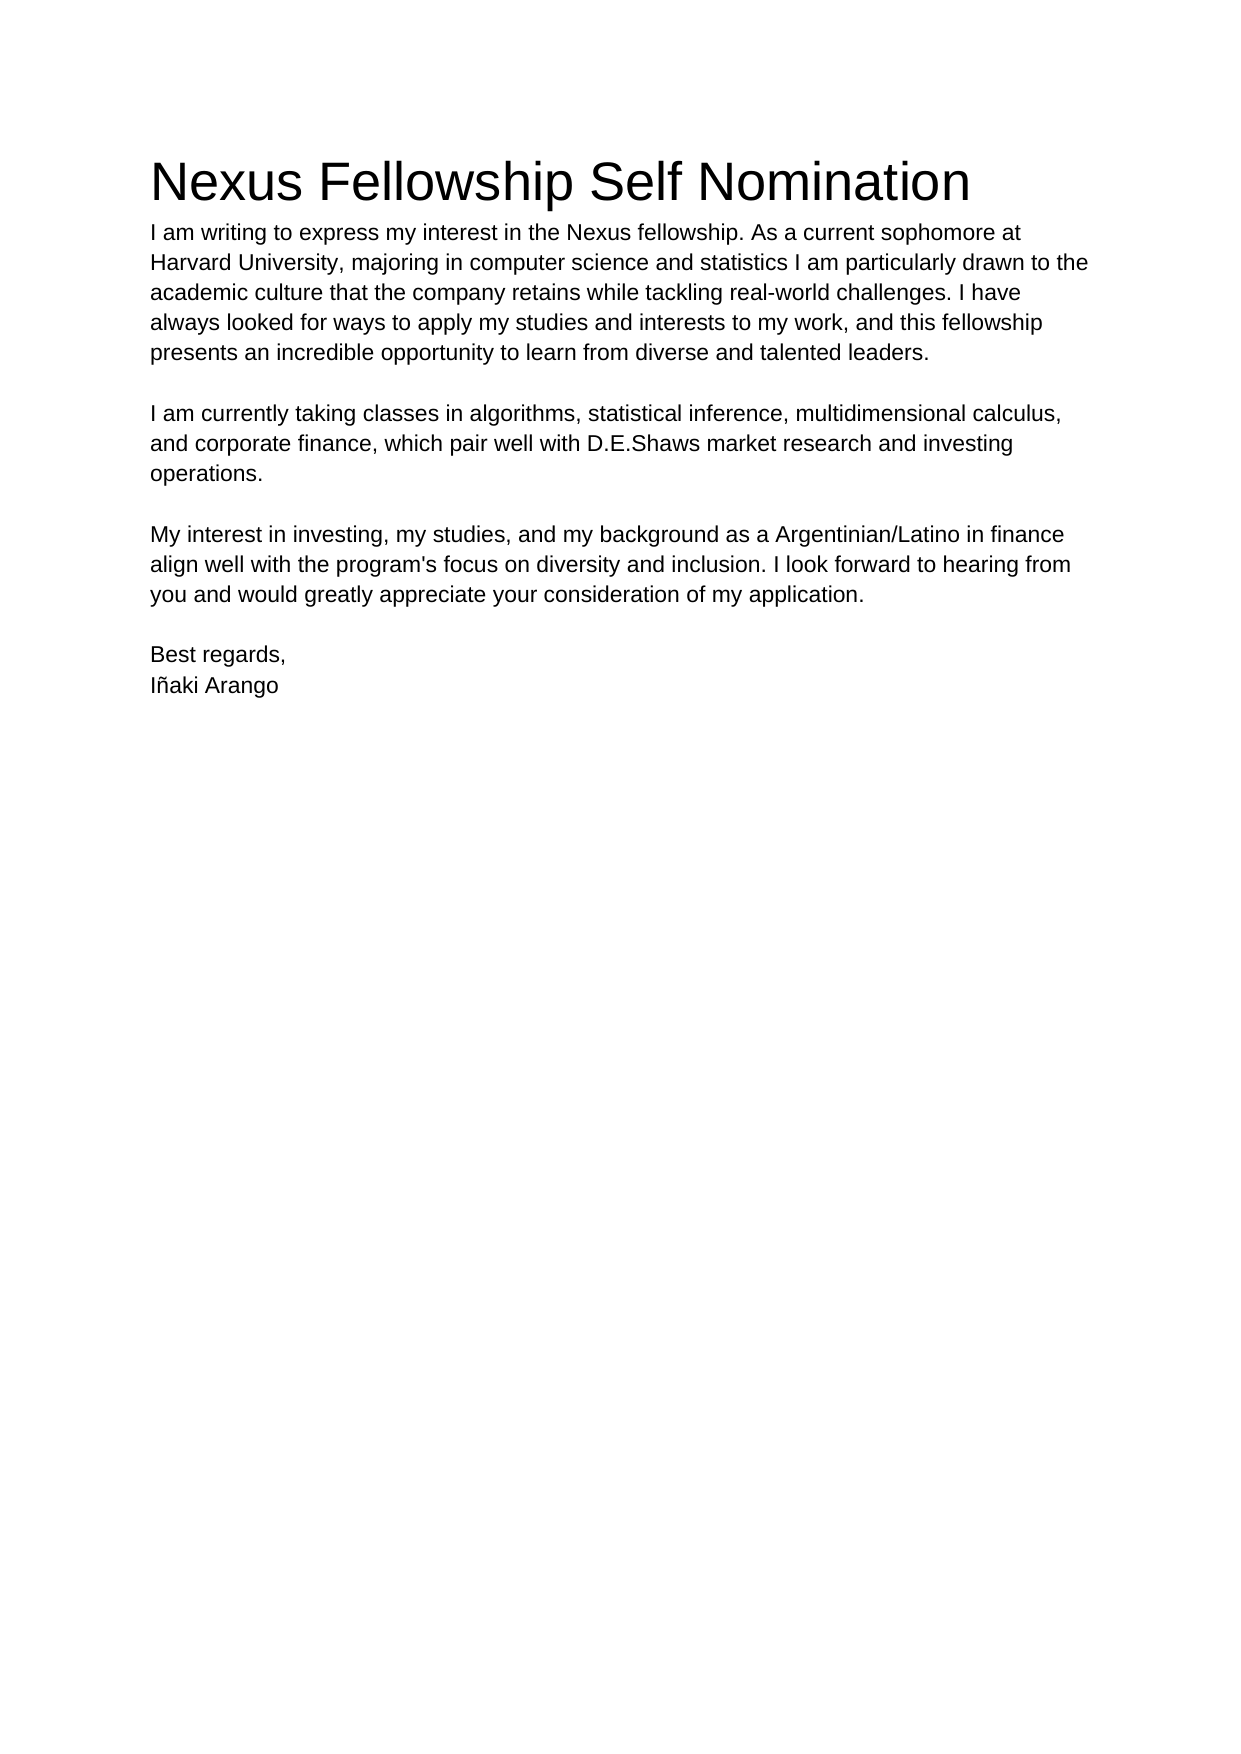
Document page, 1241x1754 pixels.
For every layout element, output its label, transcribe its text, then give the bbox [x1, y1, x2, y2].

text Iñaki Arango [150, 672, 1090, 698]
text My interest in investing, my studies, and my background as a Argentinian/Latino in finance align well with the program's focus on diversity and inclusion. I look forward to hearing from you and would greatly appreciate your consideration of my application. [150, 521, 1090, 607]
title Nexus Fellowship Self Nomination [150, 150, 1090, 212]
text I am currently taking classes in algorithms, statistical inference, multidimensional calculus, and corporate finance, which pair well with D.E.Shaws market research and investing operations. [150, 400, 1090, 487]
text I am writing to express my interest in the Nexus fellowship. As a current sophomore at Harvard University, majoring in computer science and statistics I am particularly drawn to the academic culture that the company retains while tackling real-world challenges. I have always looked for ways to apply my studies and interests to my work, and this fellowship presents an incredible opportunity to learn from diverse and talented leaders. [150, 218, 1090, 366]
text Best regards, [150, 641, 1090, 668]
